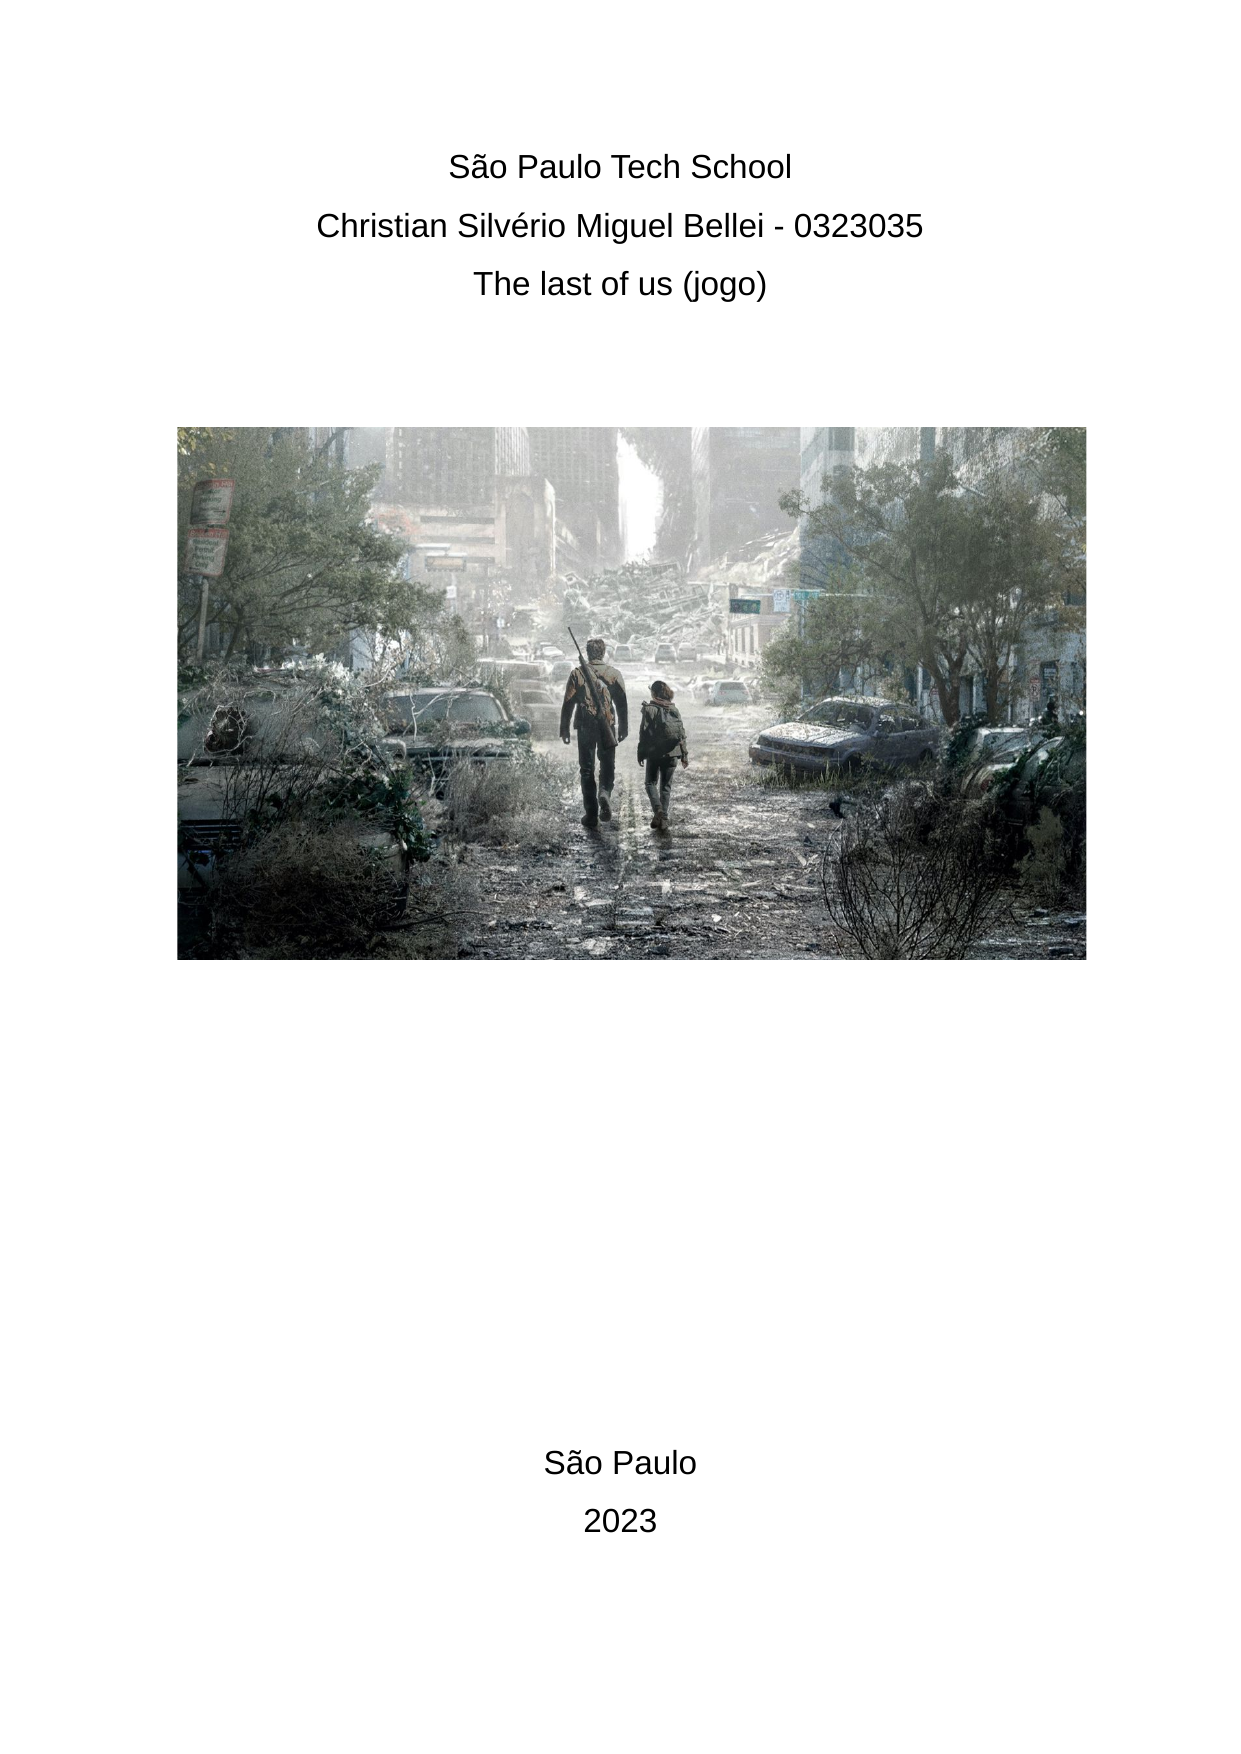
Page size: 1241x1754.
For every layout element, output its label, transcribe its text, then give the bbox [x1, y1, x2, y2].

text Christian Silvério Miguel Bellei - 0323035 [177, 206, 1063, 244]
text São Paulo [177, 1443, 1063, 1482]
text 2023 [177, 1501, 1063, 1540]
text São Paulo Tech School [177, 148, 1063, 186]
text The last of us (jogo) [177, 264, 1063, 302]
picture [177, 427, 1087, 960]
